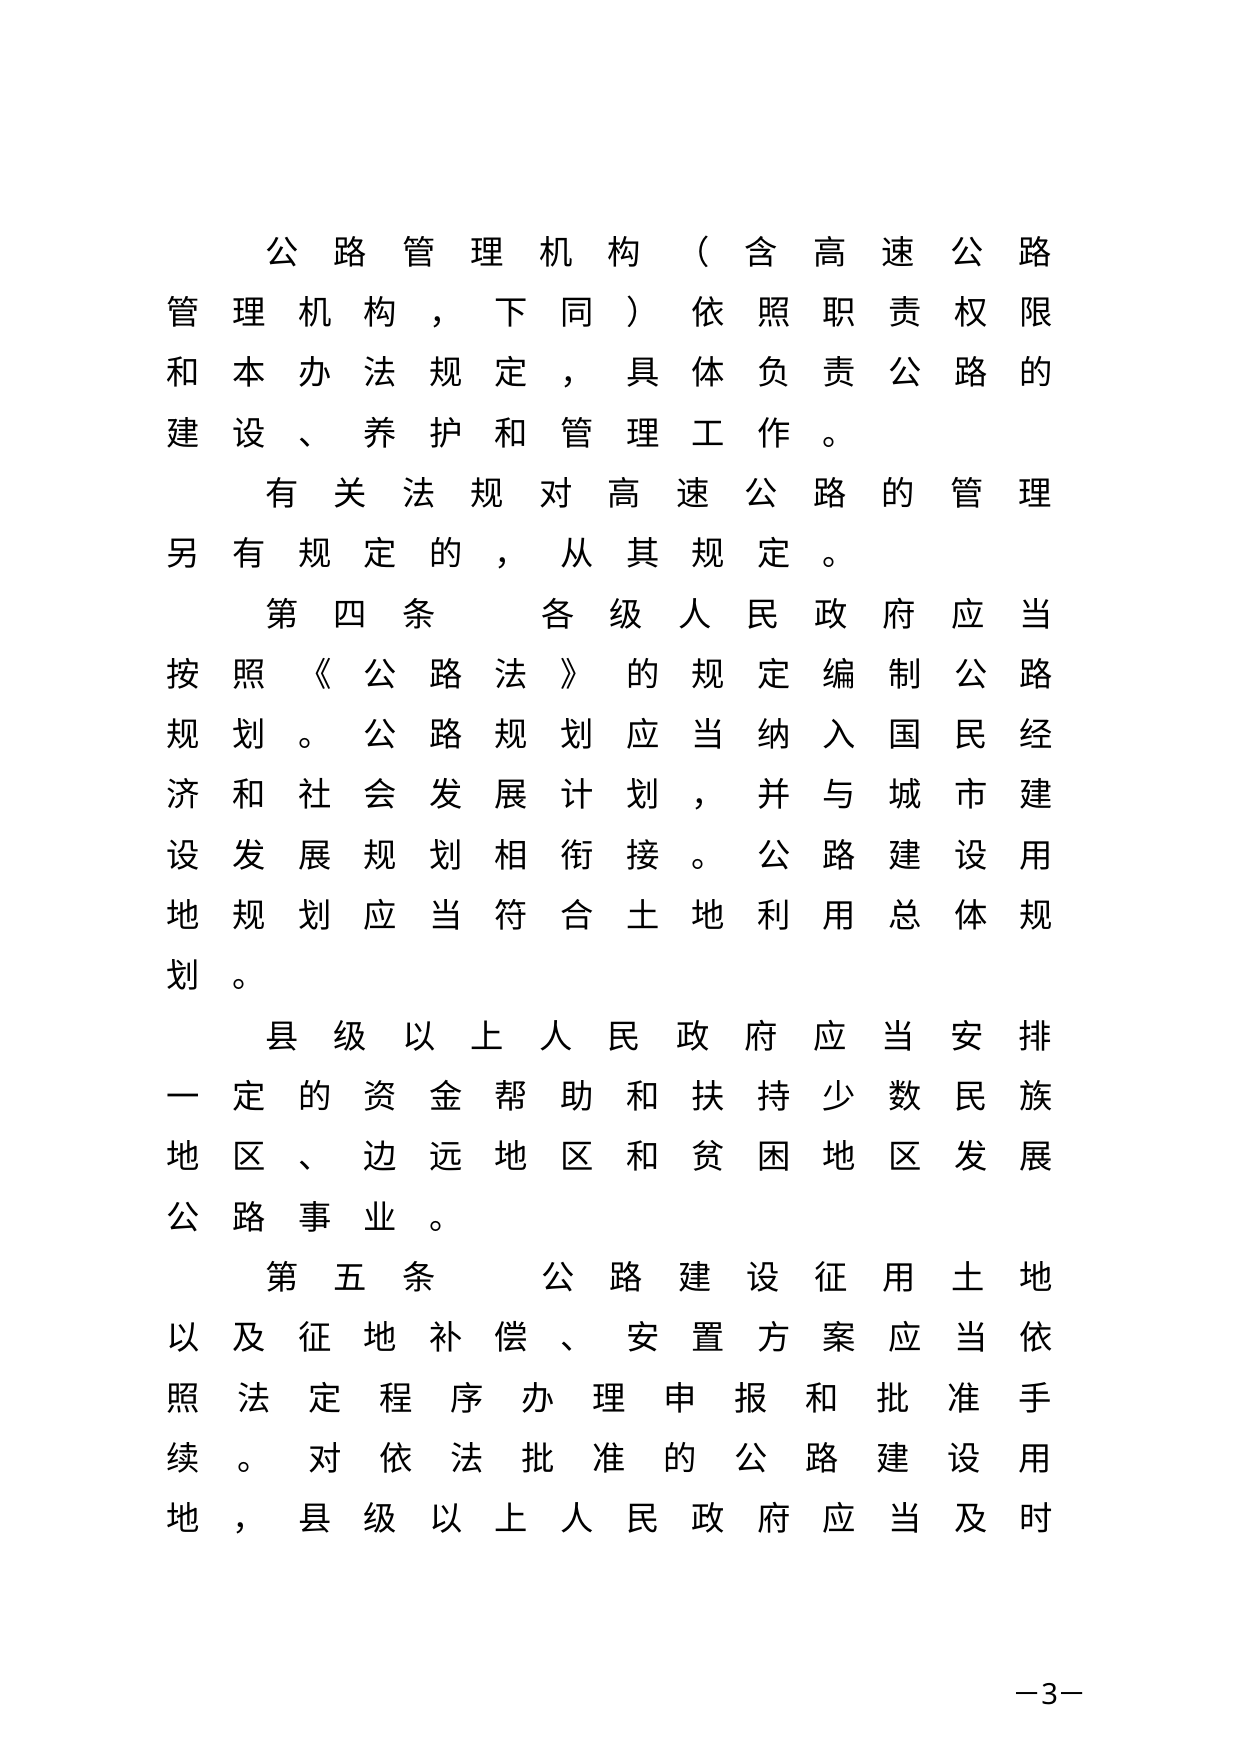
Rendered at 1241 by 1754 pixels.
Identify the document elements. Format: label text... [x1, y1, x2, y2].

text 县级以上人民政府应当安排一定的资金帮助和扶持少数民族地区、边远地区和贫困地区发展公路事业。 [167, 1003, 1085, 1245]
text 公路管理机构（含高速公路管理机构，下同）依照职责权限和本办法规定，具体负责公路的建设、养护和管理工作。 [167, 219, 1085, 461]
text 有关法规对高速公路的管理另有规定的，从其规定。 [167, 461, 1085, 581]
text 第四条 各级人民政府应当按照《公路法》的规定编制公路规划。公路规划应当纳入国民经济和社会发展计划，并与城市建设发展规划相衔接。公路建设用地规划应当符合土地利用总体规划。 [167, 581, 1085, 1003]
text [167, 1245, 1085, 1546]
